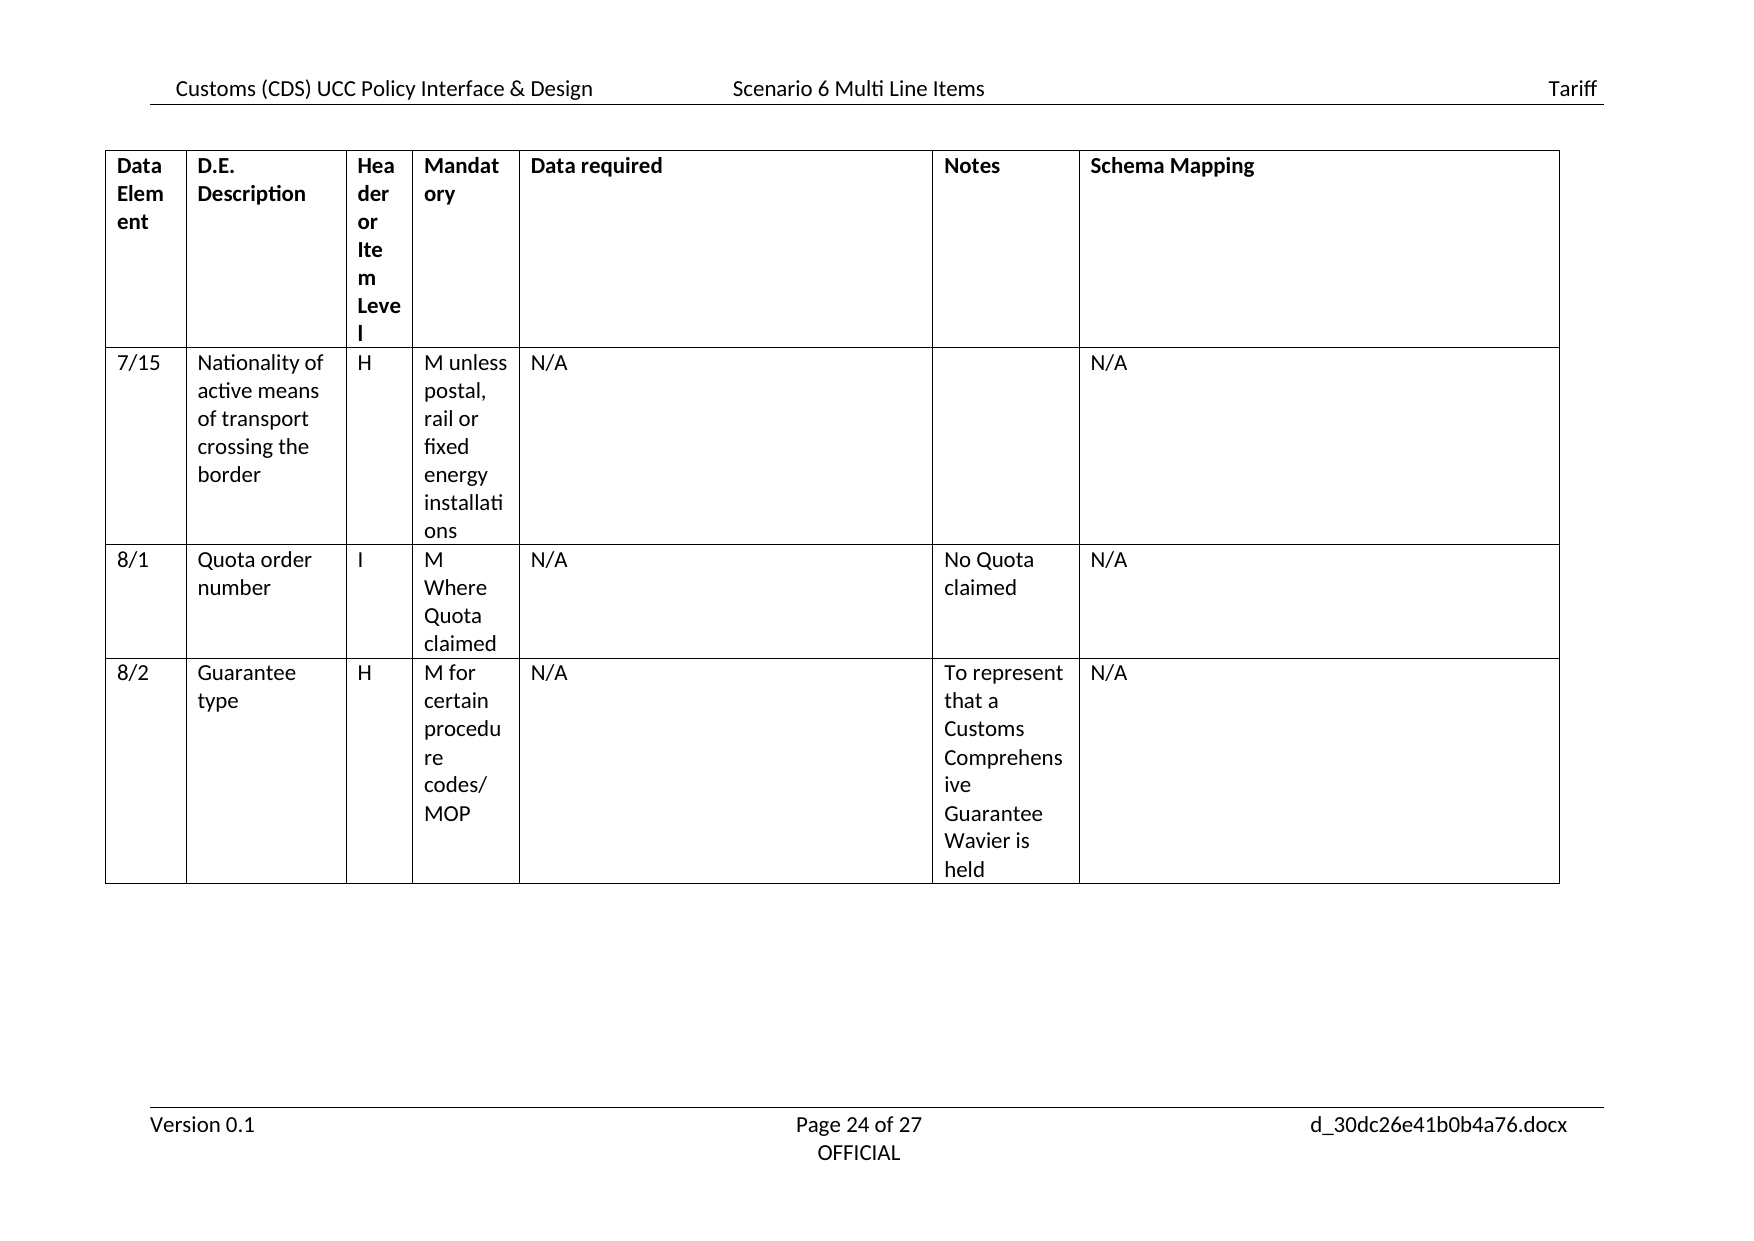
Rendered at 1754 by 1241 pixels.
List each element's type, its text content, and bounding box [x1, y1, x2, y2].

table_cell 8/1 [106, 545, 186, 657]
table_cell N/A [1080, 659, 1559, 883]
table_cell To represent that a Customs Comprehensive Guarantee Wavier is held [933, 659, 1079, 883]
table_header Header or Item Level [347, 151, 412, 347]
table_cell [933, 348, 1079, 544]
table_cell I [347, 545, 412, 657]
table_cell Nationality of active means of transport crossing the border [187, 348, 346, 544]
table_cell Guarantee type [187, 659, 346, 883]
table_cell H [347, 348, 412, 544]
table_cell N/A [520, 545, 932, 657]
table_cell M Where Quota claimed [413, 545, 519, 657]
table_cell 7/15 [106, 348, 186, 544]
table_header Notes [933, 151, 1079, 347]
table_header Schema Mapping [1080, 151, 1559, 347]
table_cell M for certain procedure codes/ MOP [413, 659, 519, 883]
table_cell N/A [1080, 545, 1559, 657]
table_header Mandatory [413, 151, 519, 347]
table_header Data Element [106, 151, 186, 347]
table_cell 8/2 [106, 659, 186, 883]
table_header D.E. Description [187, 151, 346, 347]
table_cell N/A [520, 348, 932, 544]
table_cell N/A [1080, 348, 1559, 544]
table_cell No Quota claimed [933, 545, 1079, 657]
table_cell N/A [520, 659, 932, 883]
table_cell M unless postal, rail or fixed energy installations [413, 348, 519, 544]
table_header Data required [520, 151, 932, 347]
table_cell H [347, 659, 412, 883]
table_cell Quota order number [187, 545, 346, 657]
